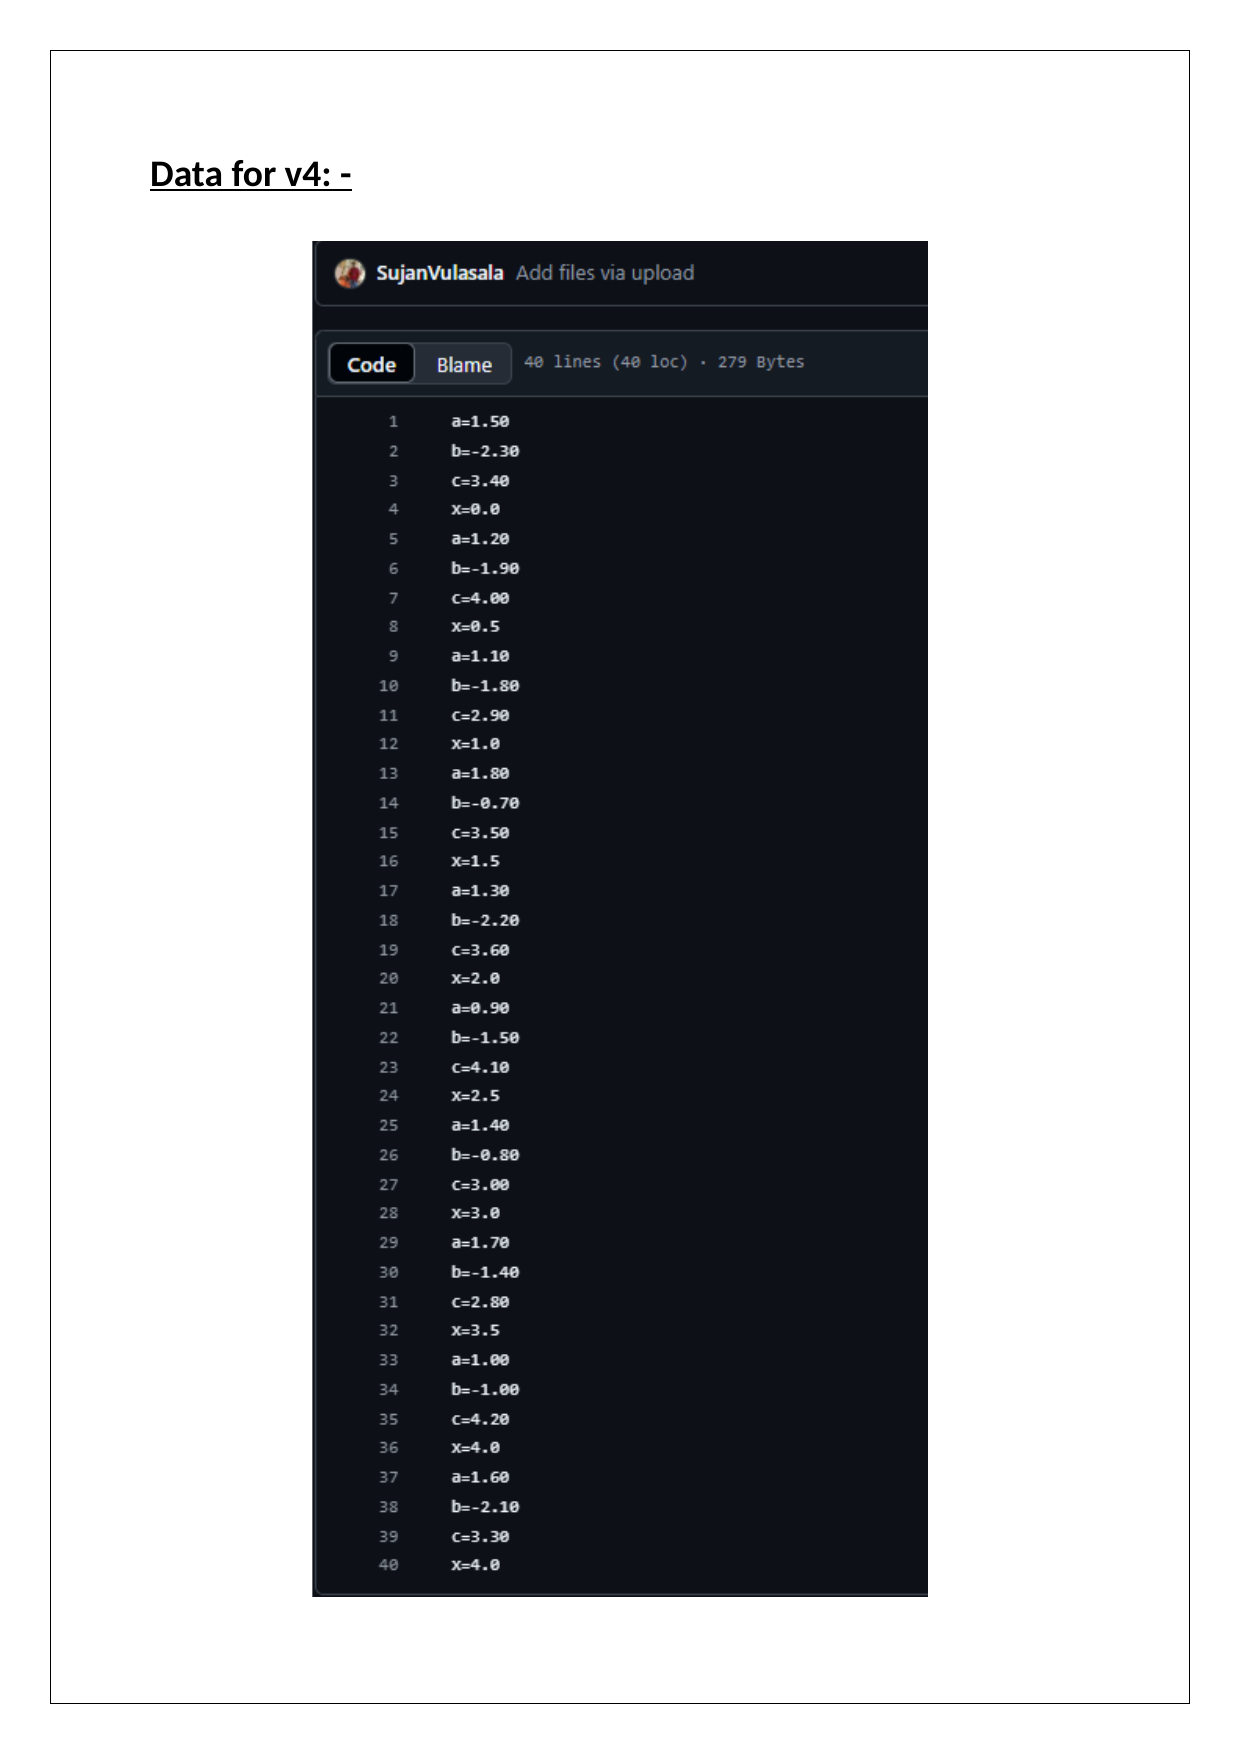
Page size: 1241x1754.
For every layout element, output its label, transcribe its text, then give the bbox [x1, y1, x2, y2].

text Data for v4: - [150, 150, 1090, 196]
picture [312, 241, 928, 1597]
